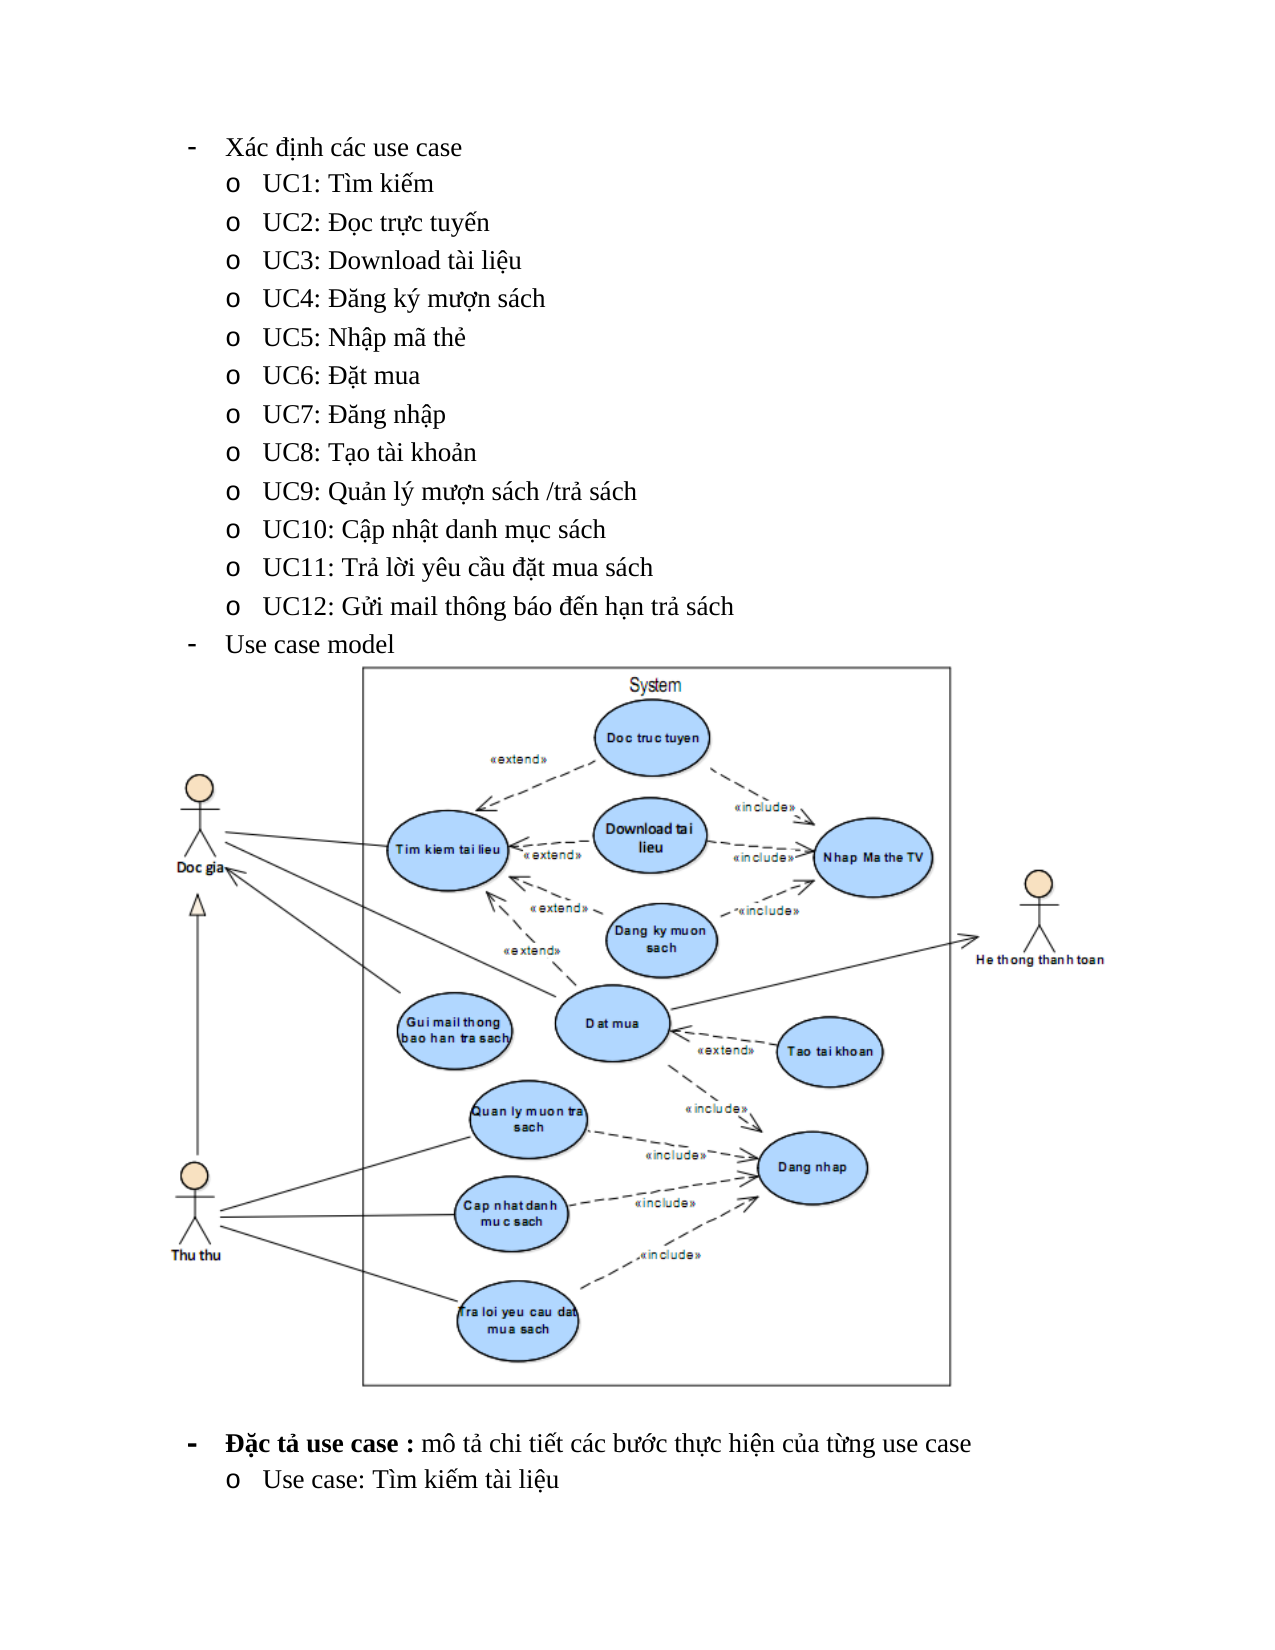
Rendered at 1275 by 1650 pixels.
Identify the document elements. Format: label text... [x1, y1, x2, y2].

list UC7: Đăng nhập [225, 398, 1125, 431]
list UC6: Đặt mua [225, 359, 1125, 393]
list UC8: Tạo tài khoản [225, 436, 1125, 470]
list UC3: Download tài liệu [225, 244, 1125, 277]
list UC11: Trả lời yêu cầu đặt mua sách [225, 552, 1125, 585]
list UC9: Quản lý mượn sách /trả sách [225, 475, 1125, 508]
list UC12: Gửi mail thông báo đến hạn trả sách [225, 590, 1125, 623]
list UC5: Nhập mã thẻ [225, 321, 1125, 354]
list Use case model [187, 628, 1125, 660]
list UC1: Tìm kiếm [225, 167, 1125, 201]
list Đặc tả use case : mô tả chi tiết các bước thực hiện của từng use case [187, 1427, 1125, 1459]
list UC2: Đọc trực tuyến [225, 206, 1125, 239]
list Xác định các use case [187, 131, 1125, 162]
list UC4: Đăng ký mượn sách [225, 282, 1125, 316]
list Use case: Tìm kiếm tài liệu [225, 1463, 1125, 1497]
list UC10: Cập nhật danh mục sách [225, 513, 1125, 547]
